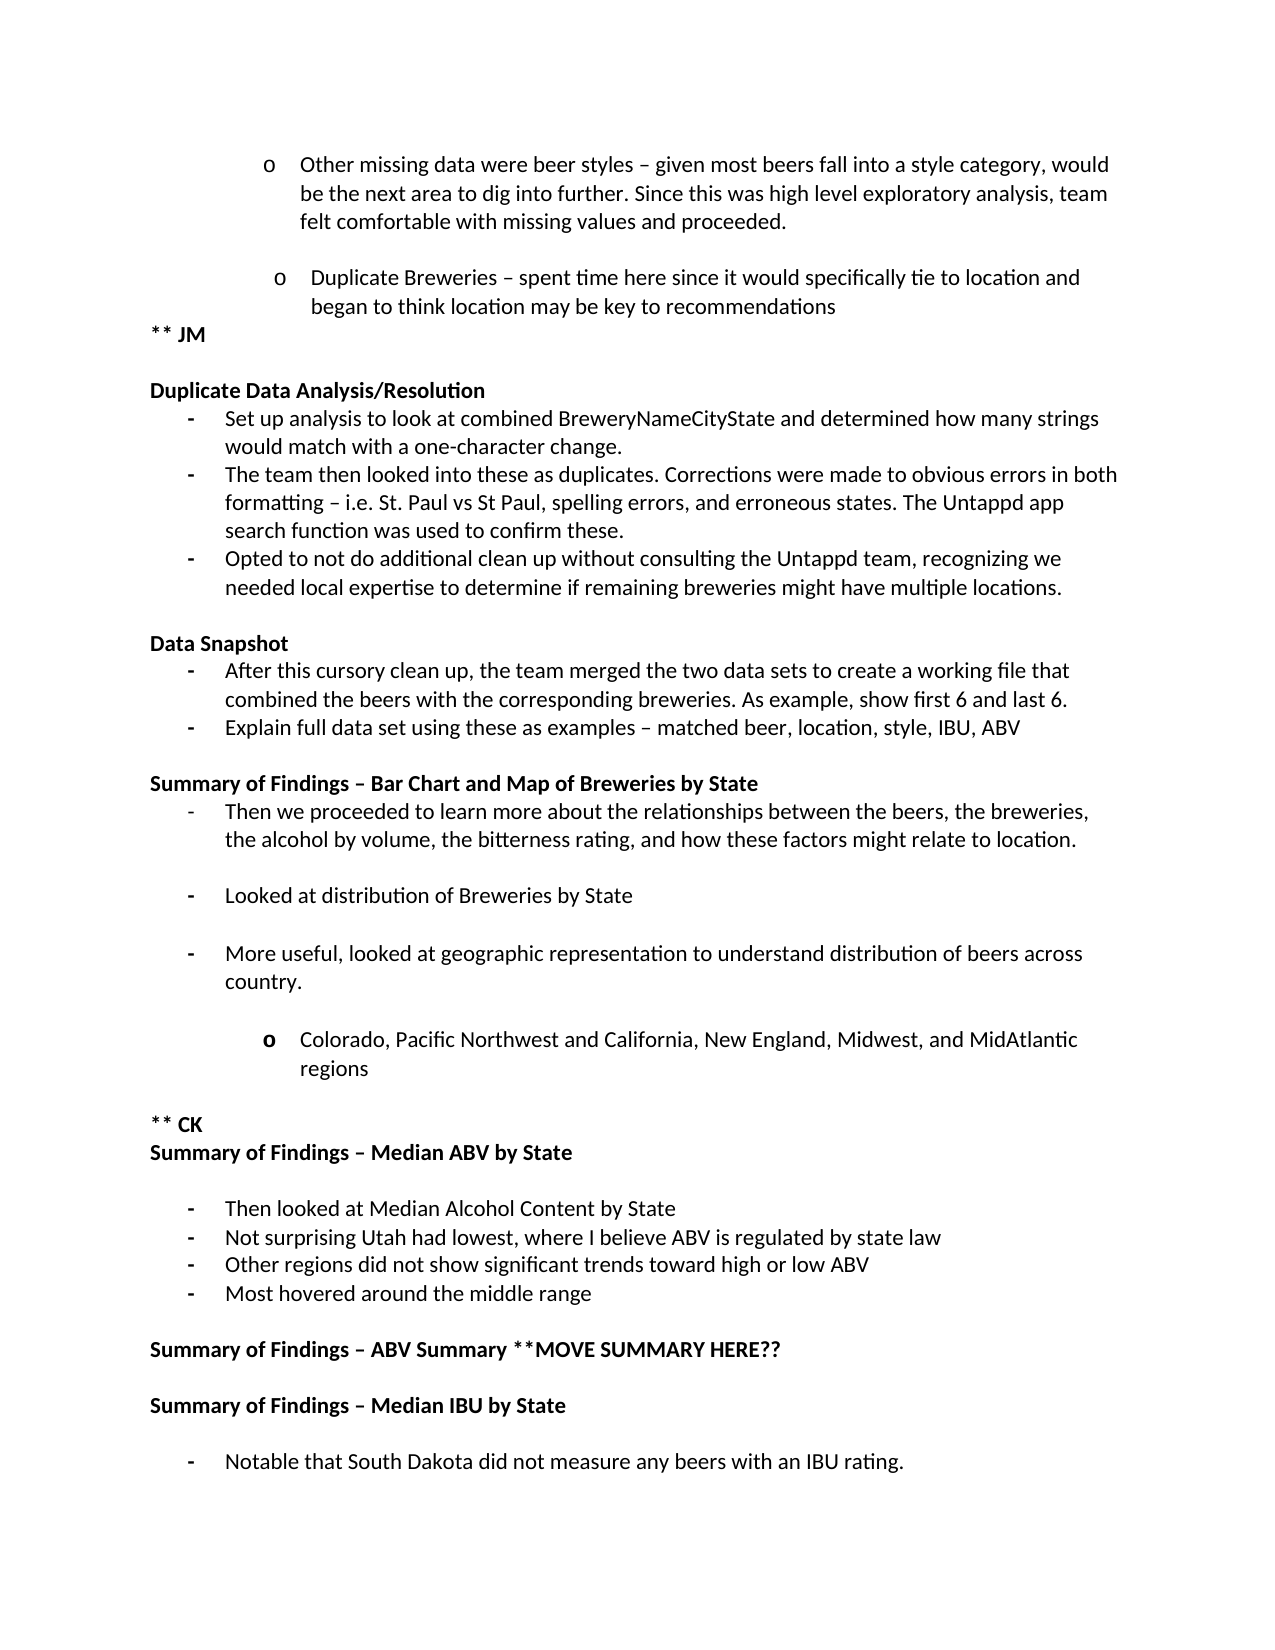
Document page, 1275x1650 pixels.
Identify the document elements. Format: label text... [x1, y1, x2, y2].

list After this cursory clean up, the team merged the two data sets to create a working file that combined the beers with the corresponding breweries. As example, show first 6 and last 6. [187, 657, 1125, 713]
text Summary of Findings – ABV Summary **MOVE SUMMARY HERE?? [150, 1335, 1125, 1363]
list Then looked at Median Alcohol Content by State [187, 1194, 1125, 1223]
list Not surprising Utah had lowest, where I believe ABV is regulated by state law [187, 1223, 1125, 1251]
list Most hovered around the middle range [187, 1279, 1125, 1307]
list Colorado, Pacific Northwest and California, New England, Midwest, and MidAtlantic regions [262, 1025, 1125, 1082]
list Looked at distribution of Breweries by State [187, 881, 1125, 909]
list Opted to not do additional clean up without consulting the Untappd team, recognizing we needed local expertise to determine if remaining breweries might have multiple locations. [187, 544, 1125, 601]
list Duplicate Breweries – spent time here since it would specifically tie to location and began to think location may be key to recommendations [273, 263, 1125, 320]
list Explain full data set using these as examples – matched beer, location, style, IBU, ABV [187, 713, 1125, 741]
list Set up analysis to look at combined BreweryNameCityState and determined how many strings would match with a one-character change. [187, 404, 1125, 461]
list Notable that South Dakota did not measure any beers with an IBU rating. [187, 1447, 1125, 1475]
list More useful, looked at geographic representation to understand distribution of beers across country. [187, 939, 1125, 995]
text Summary of Findings – Median IBU by State [150, 1391, 1125, 1419]
list Other missing data were beer styles – given most beers fall into a style category, would be the next area to dig into further. Since this was high level exploratory analysis, team felt comfortable with missing values and proceeded. [262, 150, 1125, 235]
text Summary of Findings – Bar Chart and Map of Breweries by State [150, 769, 1125, 797]
text Data Snapshot [150, 629, 1125, 657]
list The team then looked into these as duplicates. Corrections were made to obvious errors in both formatting – i.e. St. Paul vs St Paul, spelling errors, and erroneous states. The Untappd app search function was used to confirm these. [187, 461, 1125, 544]
text Summary of Findings – Median ABV by State [150, 1138, 1125, 1167]
text Duplicate Data Analysis/Resolution [150, 376, 1125, 404]
text ** CK [150, 1111, 1125, 1138]
list Then we proceeded to learn more about the relationships between the beers, the breweries, the alcohol by volume, the bitterness rating, and how these factors might relate to location. [187, 797, 1125, 853]
text ** JM [150, 320, 1125, 348]
list Other regions did not show significant trends toward high or low ABV [187, 1251, 1125, 1279]
